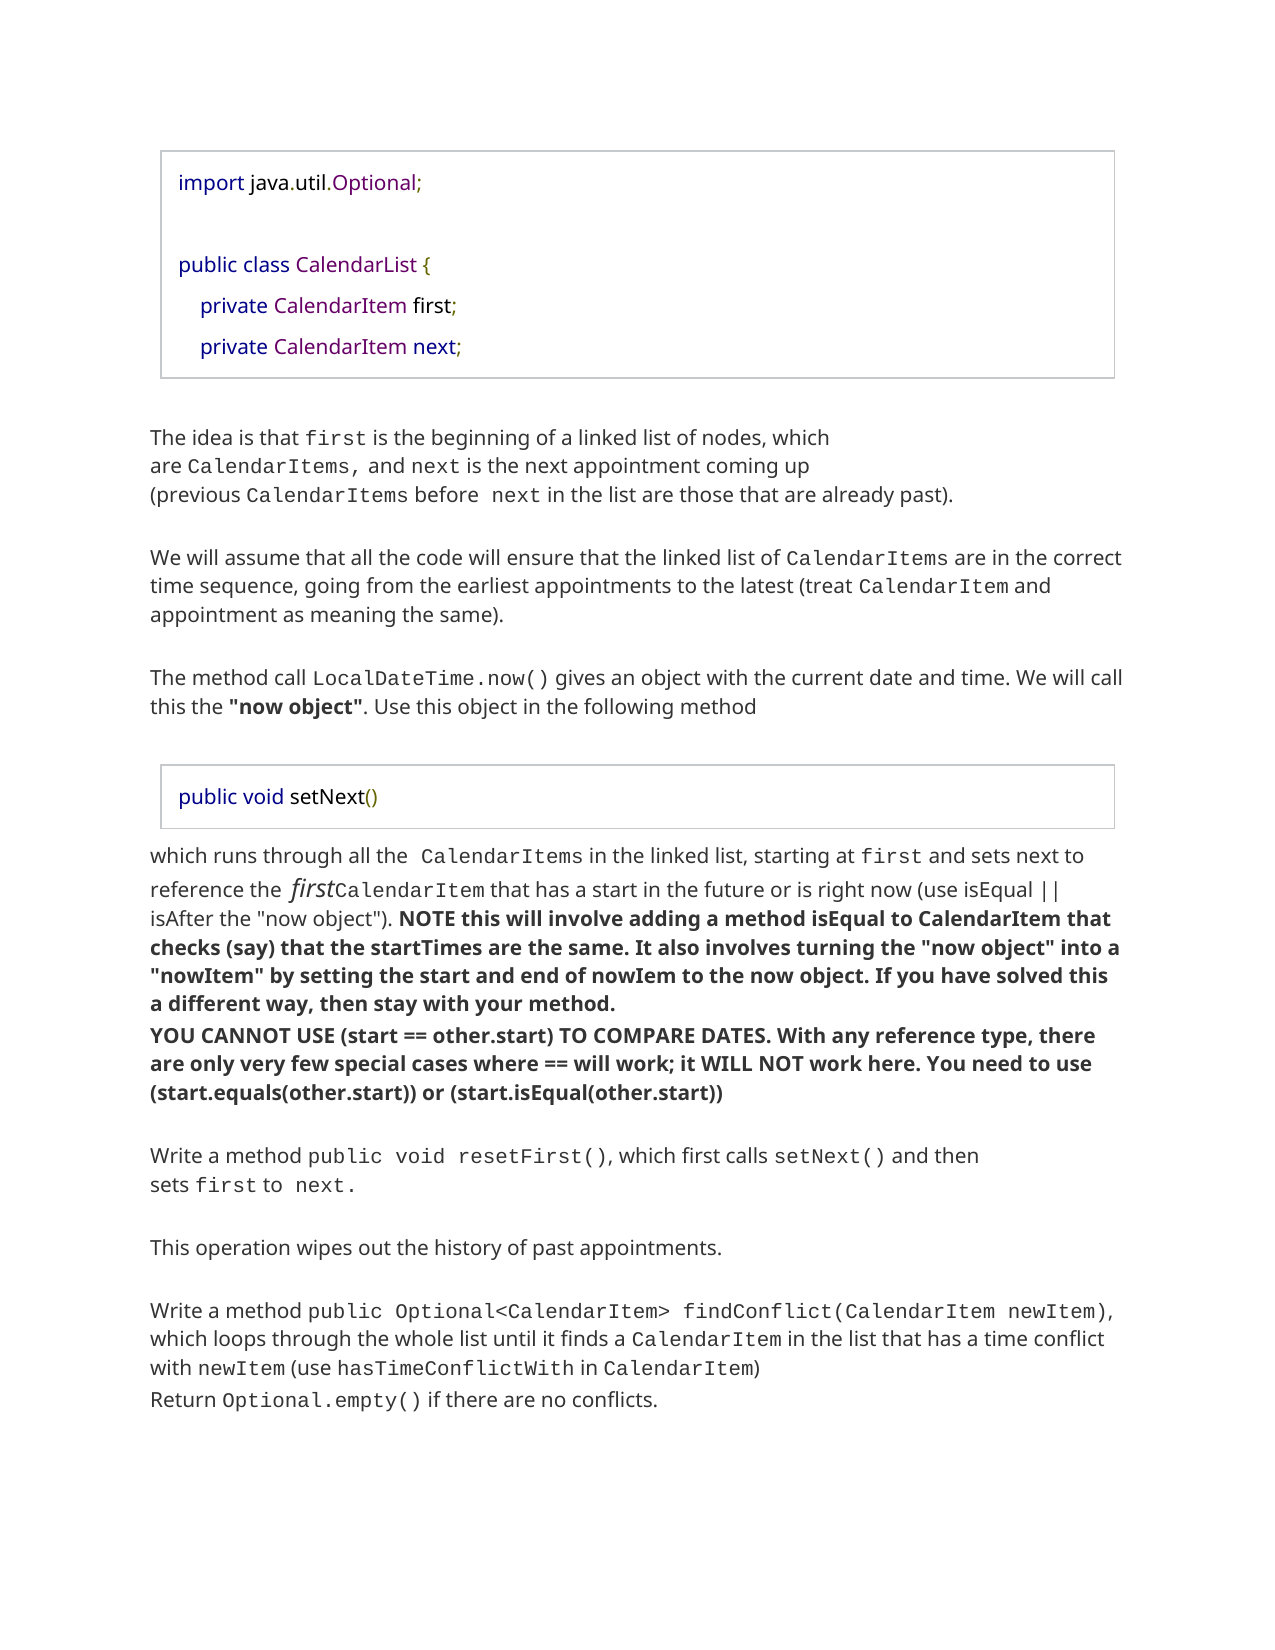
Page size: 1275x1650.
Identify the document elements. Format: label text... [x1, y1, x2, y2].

text private CalendarItem next; [162, 314, 1114, 377]
text Return Optional.empty() if there are no conflicts. [150, 1385, 1125, 1413]
text YOU CANNOT USE (start == other.start) TO COMPARE DATES. With any reference type, there are only very few special cases where == will work; it WILL NOT work here. You need to use (start.equals(other.start)) or (start.isEqual(other.start)) [150, 1021, 1125, 1106]
text The idea is that first is the beginning of a linked list of nodes, which are CalendarItems, and next is the next appointment coming up (previous CalendarItems before next in the list are those that are already past). [150, 423, 1125, 508]
text public class CalendarList { [162, 232, 1114, 273]
text private CalendarItem first; [162, 273, 1114, 314]
text import java.util.Optional; [162, 152, 1114, 197]
text This operation wipes out the history of past appointments. [150, 1233, 1125, 1261]
text We will assume that all the code will ensure that the linked list of CalendarItems are in the correct time sequence, going from the earliest appointments to the latest (treat CalendarItem and appointment as meaning the same). [150, 543, 1125, 628]
text which runs through all the CalendarItems in the linked list, starting at first and sets next to reference the firstCalendarItem that has a start in the future or is right now (use isEqual || isAfter the "now object"). NOTE this will involve adding a method isEqual to CalendarItem that checks (say) that the startTimes are the same. It also involves turning the "now object" into a "nowItem" by setting the start and end of nowIem to the now object. If you have solved this a different way, then stay with your method. [150, 842, 1125, 1018]
text Write a method public Optional<CalendarItem> findConflict(CalendarItem newItem), which loops through the whole list until it finds a CalendarItem in the list that has a time conflict with newItem (use hasTimeConflictWith in CalendarItem) [150, 1296, 1125, 1382]
text public void setNext() [162, 766, 1114, 828]
text Write a method public void resetFirst(), which first calls setNext() and then sets first to next. [150, 1141, 1125, 1198]
text The method call LocalDateTime.now() gives an object with the current date and time. We will call this the "now object". Use this object in the following method [150, 663, 1125, 720]
